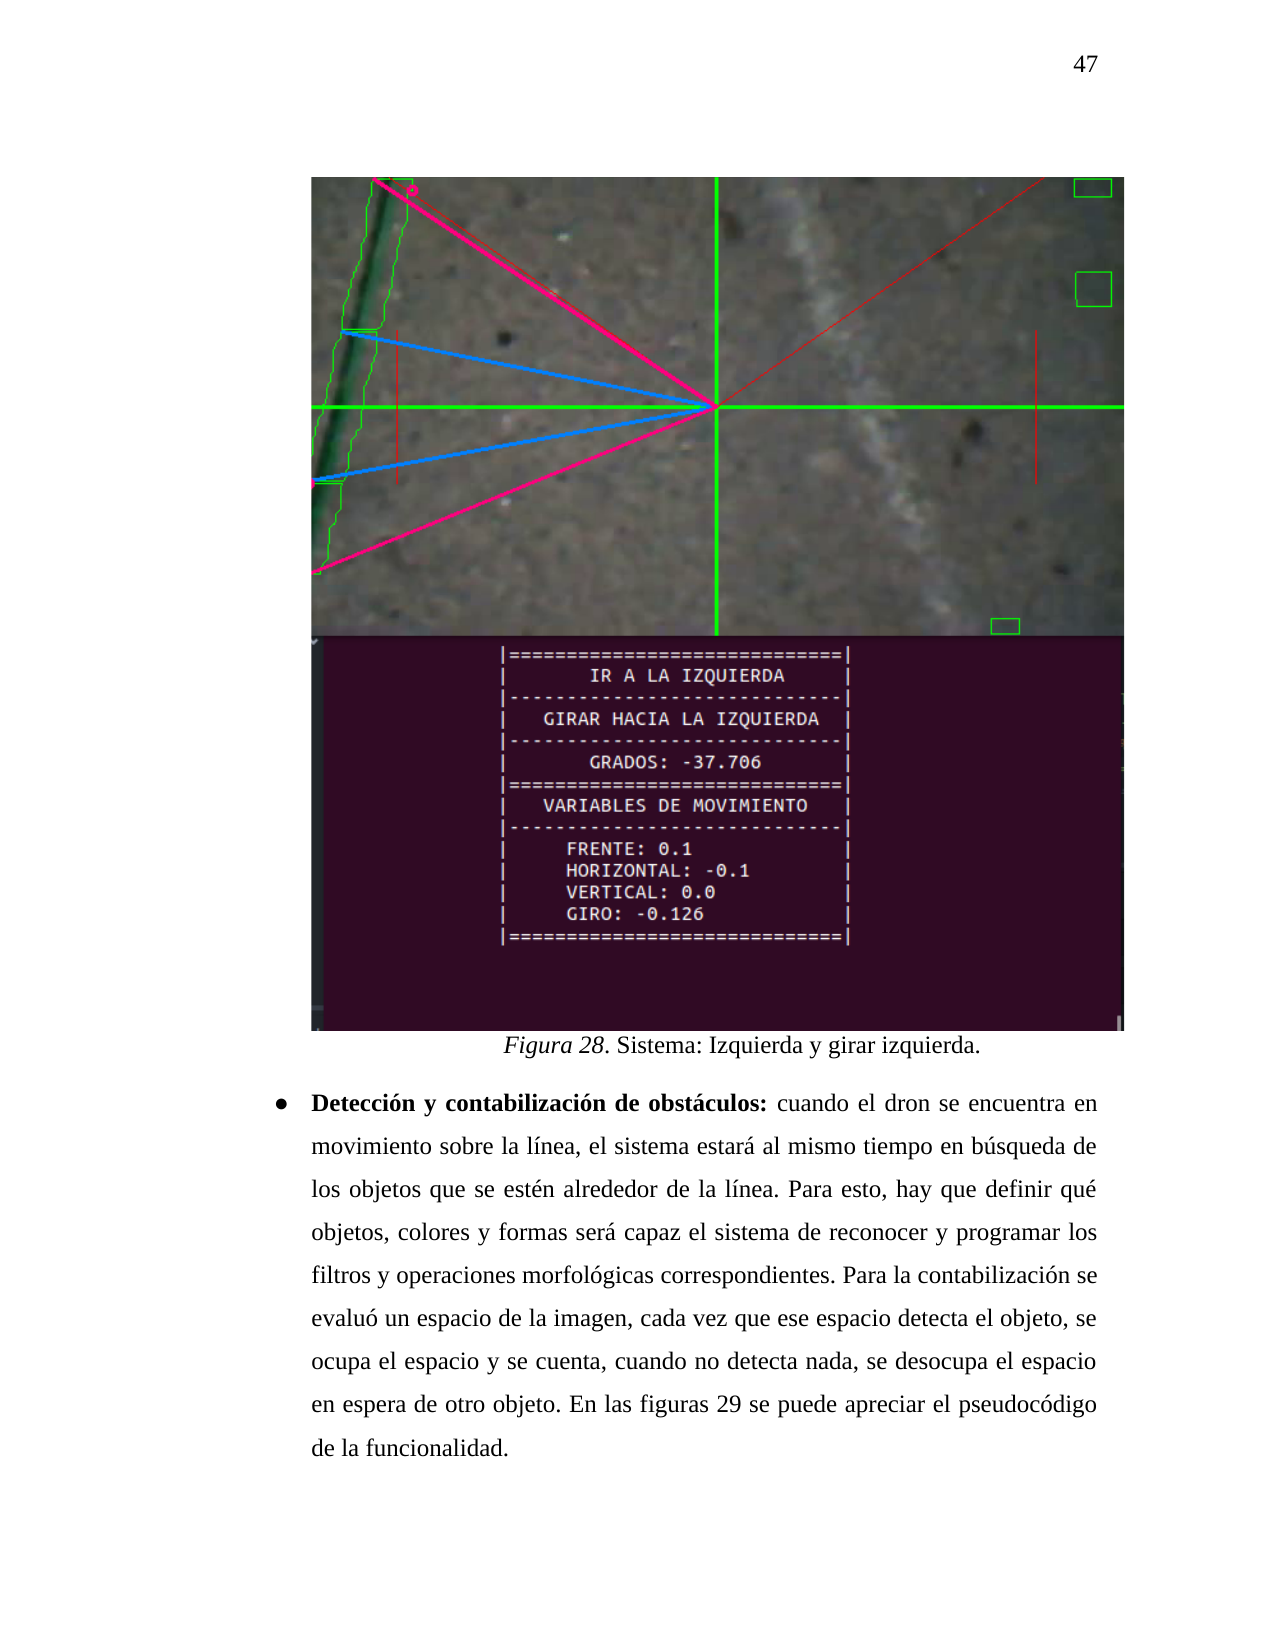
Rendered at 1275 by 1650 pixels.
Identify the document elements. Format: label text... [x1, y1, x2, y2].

list Detección y contabilización de obstáculos: cuando el dron se encuentra en movimiento sobre la línea, el sistema estará al mismo tiempo en búsqueda de los objetos que se estén alrededor de la línea. Para esto, hay que definir qué objetos, colores y formas será capaz el sistema de reconocer y programar los filtros y operaciones morfológicas correspondientes. Para la contabilización se evaluó un espacio de la imagen, cada vez que ese espacio detecta el objeto, se ocupa el espacio y se cuenta, cuando no detecta nada, se desocupa el espacio en espera de otro objeto. En las figuras 29 se puede apreciar el pseudocódigo de la funcionalidad. [274, 1088, 1098, 1461]
text Figura 28. Sistema: Izquierda y girar izquierda. [311, 1031, 1098, 1059]
picture [311, 177, 1125, 1031]
